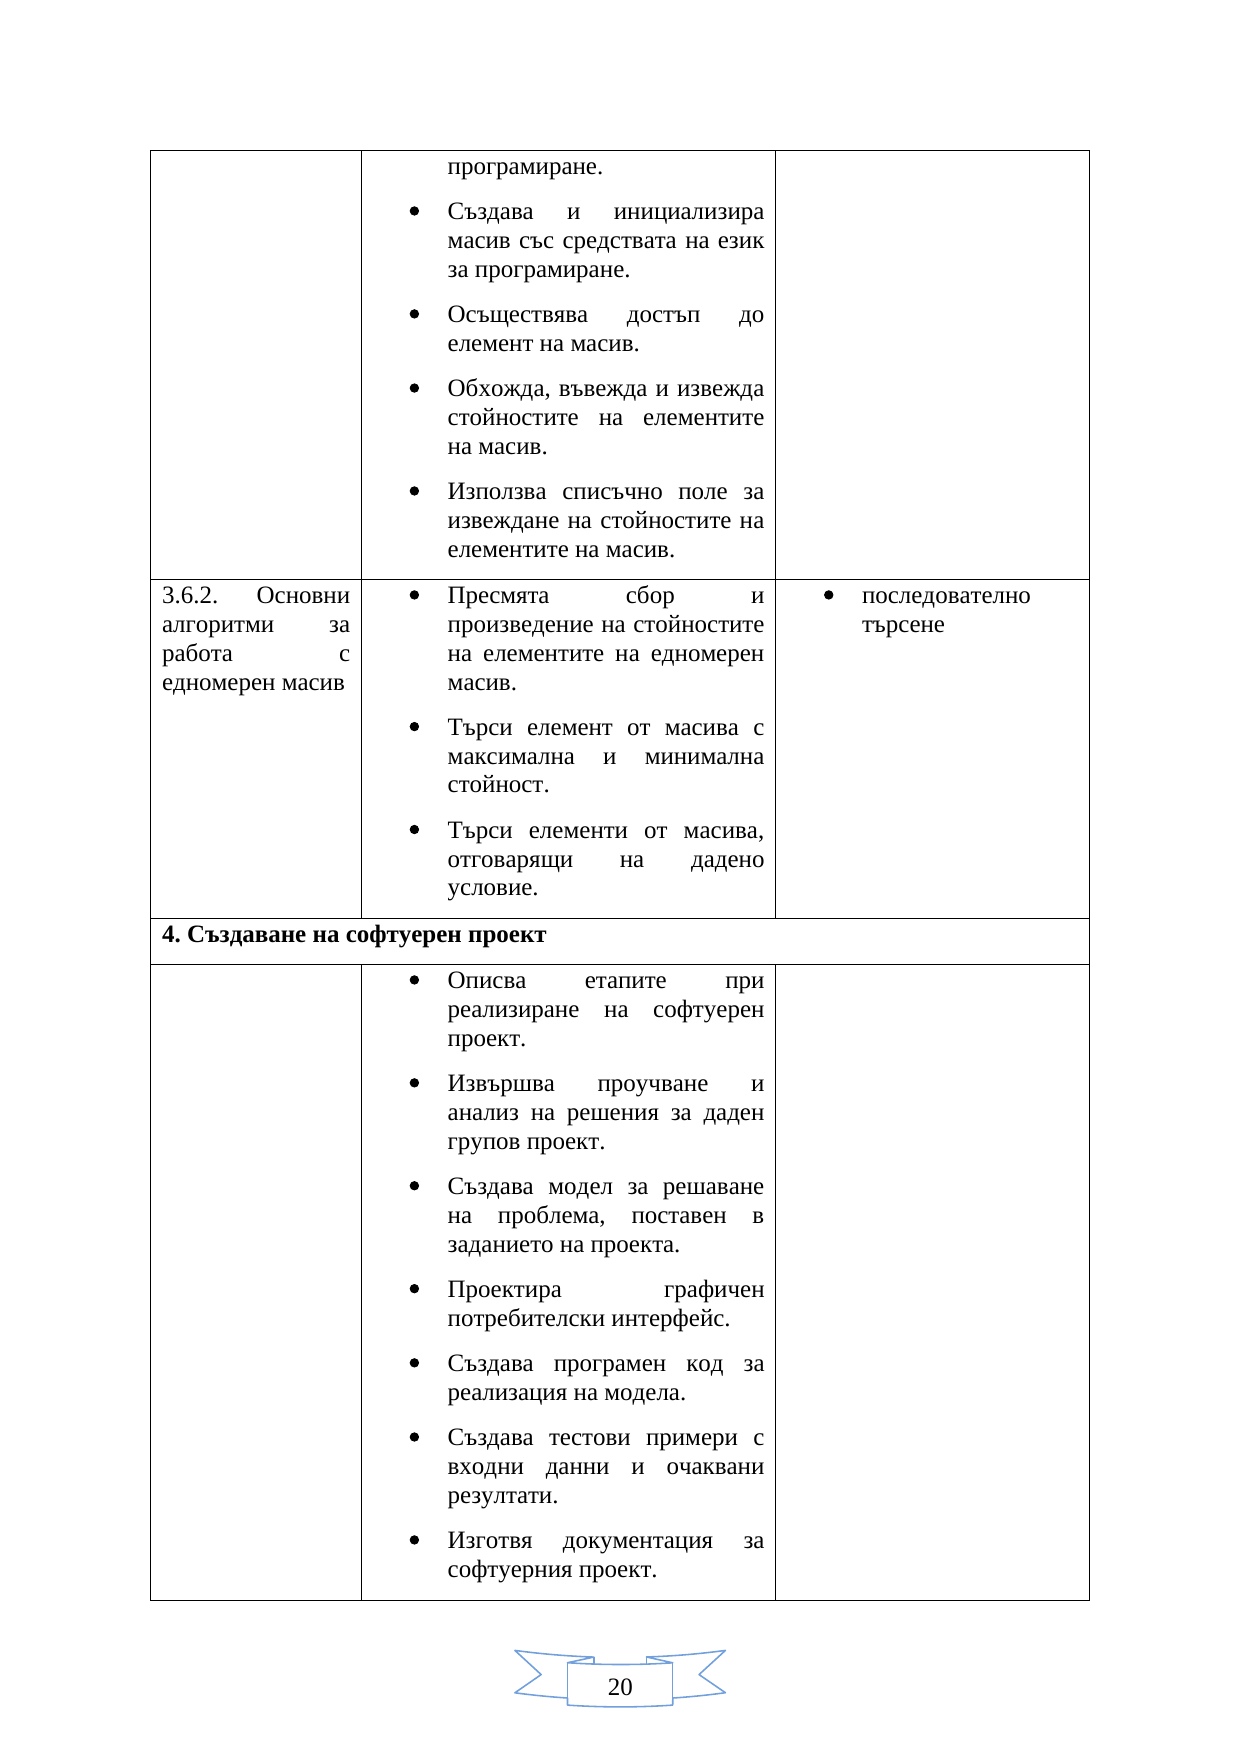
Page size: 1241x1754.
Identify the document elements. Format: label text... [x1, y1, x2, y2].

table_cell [776, 151, 1089, 579]
table_cell [776, 965, 1089, 1599]
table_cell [151, 151, 361, 579]
table_cell Пресмята сбор и произведение на стойностите на елементите на едномерен масив. Търси елемент от масива с максимална и минимална стойност. Търси елементи от масива, отговарящи на дадено условие. [362, 580, 775, 918]
table_cell 4. Създаване на софтуерен проект [151, 919, 1089, 964]
table_cell [151, 965, 361, 1599]
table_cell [362, 151, 775, 579]
table_cell 3.6.2. Основни алгоритми за работа с едномерен масив [151, 580, 361, 918]
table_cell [362, 965, 775, 1599]
table_cell последователно търсене [776, 580, 1089, 918]
